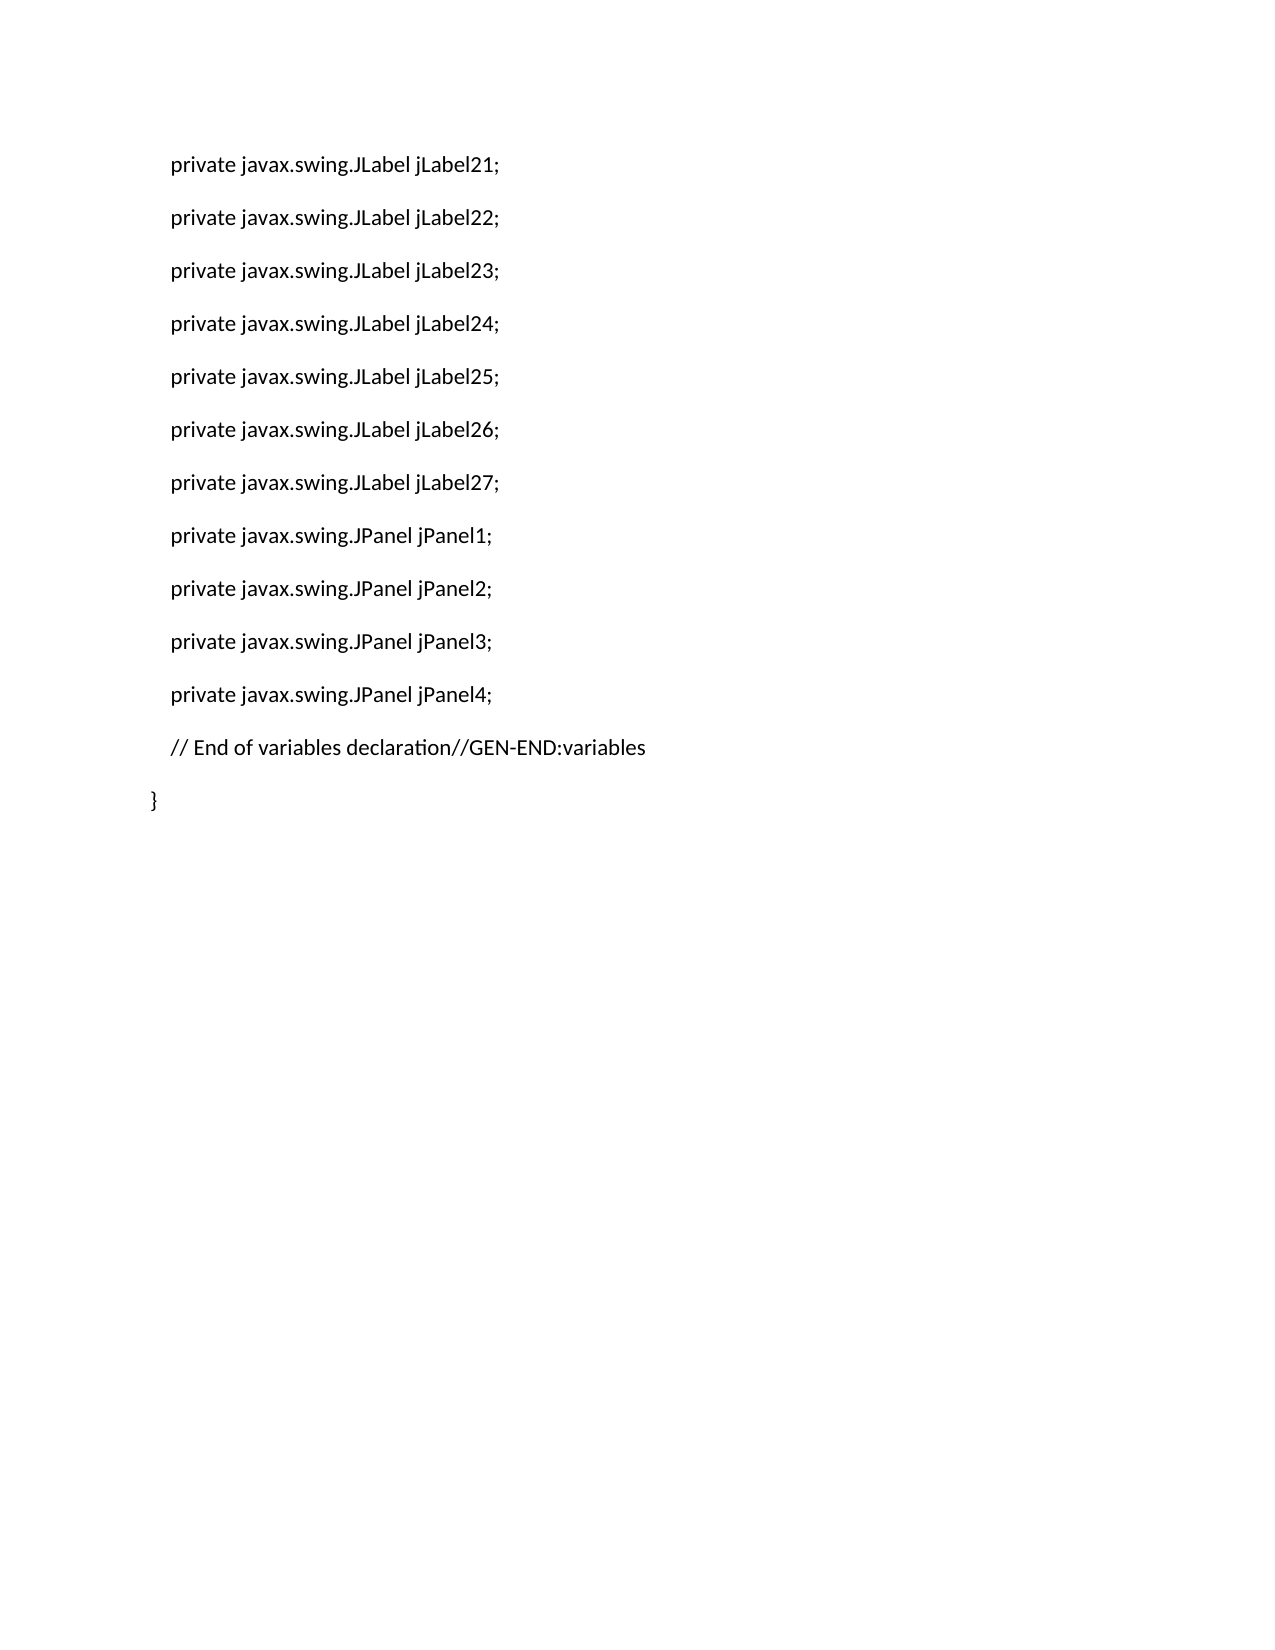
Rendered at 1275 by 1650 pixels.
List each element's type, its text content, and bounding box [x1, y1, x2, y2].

text private javax.swing.JLabel jLabel23; [150, 256, 1125, 284]
text private javax.swing.JLabel jLabel25; [150, 362, 1125, 390]
text } [150, 786, 1125, 814]
text // End of variables declaration//GEN-END:variables [150, 733, 1125, 761]
text private javax.swing.JLabel jLabel27; [150, 468, 1125, 496]
text private javax.swing.JPanel jPanel2; [150, 574, 1125, 602]
text private javax.swing.JPanel jPanel4; [150, 680, 1125, 708]
text private javax.swing.JPanel jPanel1; [150, 521, 1125, 549]
text private javax.swing.JPanel jPanel3; [150, 627, 1125, 655]
text private javax.swing.JLabel jLabel21; [150, 150, 1125, 178]
text private javax.swing.JLabel jLabel24; [150, 309, 1125, 337]
text private javax.swing.JLabel jLabel22; [150, 203, 1125, 231]
text private javax.swing.JLabel jLabel26; [150, 415, 1125, 443]
